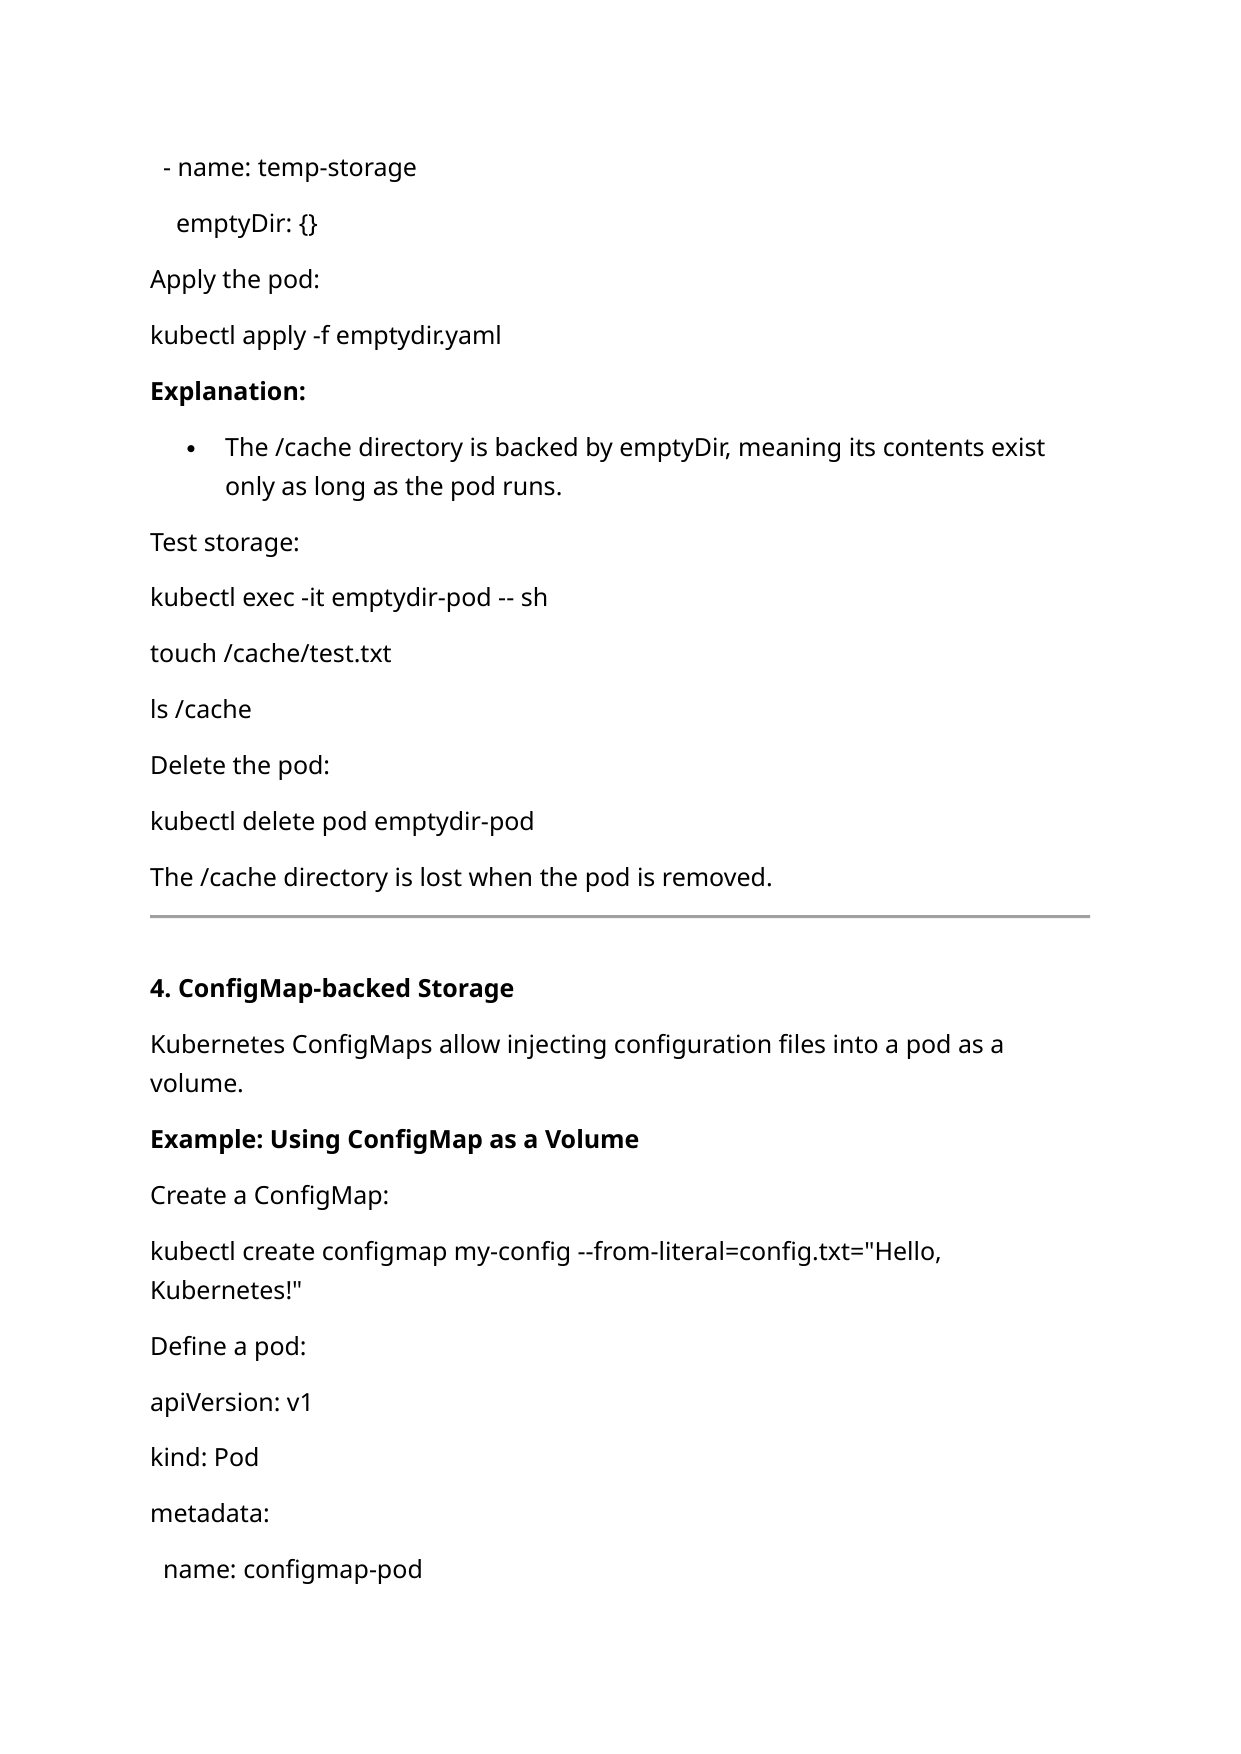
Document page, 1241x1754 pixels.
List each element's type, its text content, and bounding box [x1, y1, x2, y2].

list The /cache directory is backed by emptyDir, meaning its contents exist only as long as the pod runs. [187, 429, 1090, 502]
text emptyDir: {} [150, 206, 1090, 240]
text Define a pod: [150, 1328, 1090, 1362]
text touch /cache/test.txt [150, 636, 1090, 670]
text - name: temp-storage [150, 150, 1090, 184]
text kubectl create configmap my-config --from-literal=config.txt="Hello, Kubernetes!" [150, 1233, 1090, 1307]
text kubectl delete pod emptydir-pod [150, 803, 1090, 837]
text name: configmap-pod [150, 1552, 1090, 1586]
text Create a ConfigMap: [150, 1177, 1090, 1212]
text kubectl exec -it emptydir-pod -- sh [150, 580, 1090, 614]
text Explanation: [150, 373, 1090, 407]
text The /cache directory is lost when the pod is removed. [150, 859, 1090, 893]
text Apply the pod: [150, 262, 1090, 296]
text Example: Using ConfigMap as a Volume [150, 1122, 1090, 1156]
text kubectl apply -f emptydir.yaml [150, 317, 1090, 352]
text kind: Pod [150, 1440, 1090, 1474]
text Kubernetes ConfigMaps allow injecting configuration files into a pod as a volume. [150, 1027, 1090, 1100]
text 4. ConfigMap-backed Storage [150, 971, 1090, 1005]
text Test storage: [150, 524, 1090, 558]
text metadata: [150, 1496, 1090, 1530]
text ls /cache [150, 692, 1090, 726]
text apiVersion: v1 [150, 1384, 1090, 1418]
text Delete the pod: [150, 747, 1090, 782]
